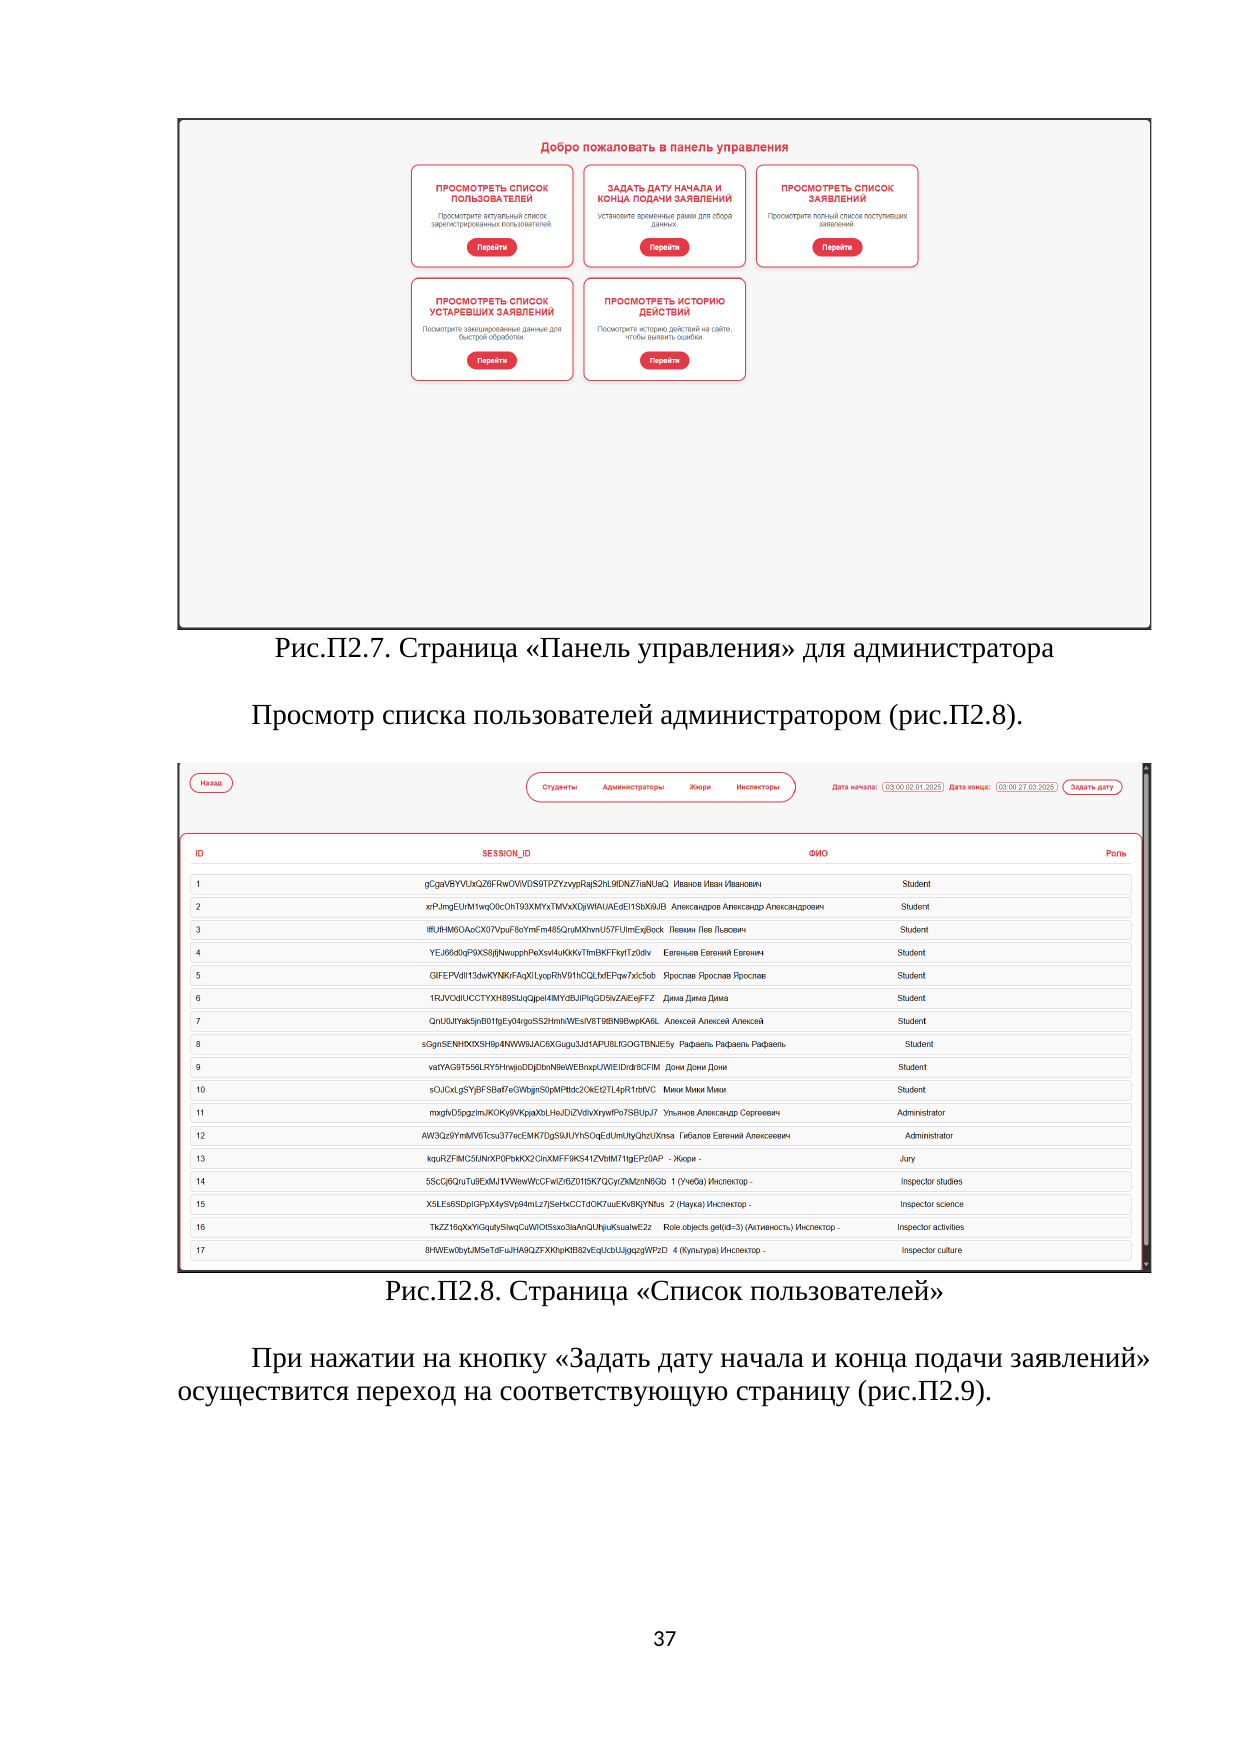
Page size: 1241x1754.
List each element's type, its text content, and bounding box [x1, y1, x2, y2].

text Рис.П2.7. Страница «Панель управления» для администратора [177, 630, 1152, 663]
picture [177, 763, 1152, 1273]
text Просмотр списка пользователей администратором (рис.П2.8). [177, 697, 1152, 730]
text При нажатии на кнопку «Задать дату начала и конца подачи заявлений» осуществится переход на соответствующую страницу (рис.П2.9). [177, 1340, 1152, 1407]
picture [177, 118, 1152, 630]
text Рис.П2.8. Страница «Список пользователей» [177, 1273, 1152, 1306]
